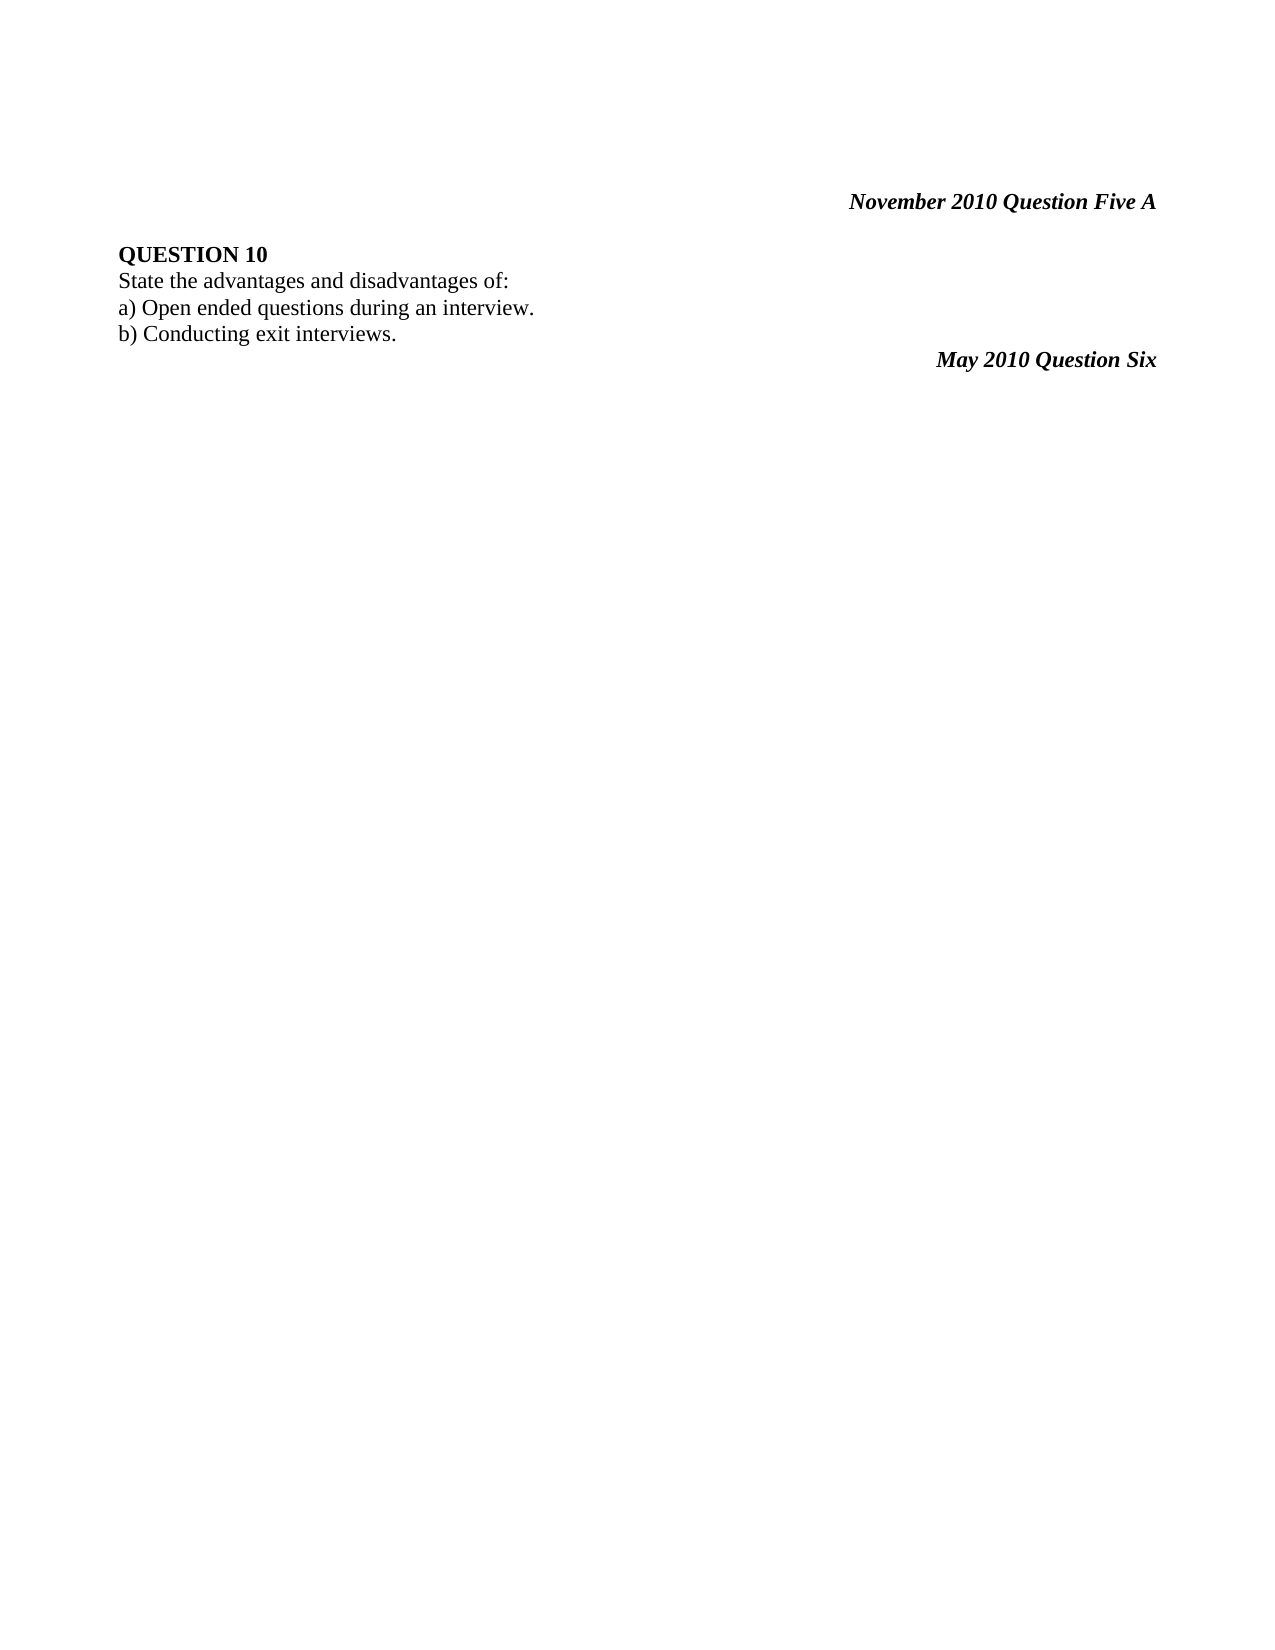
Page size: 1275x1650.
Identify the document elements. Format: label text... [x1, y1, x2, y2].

text QUESTION 10 [118, 241, 1157, 267]
text May 2010 Question Six [118, 346, 1157, 373]
text a) Open ended questions during an interview. [118, 294, 1157, 320]
text State the advantages and disadvantages of: [118, 267, 1157, 294]
text November 2010 Question Five A [118, 188, 1157, 215]
text b) Conducting exit interviews. [118, 320, 1157, 346]
